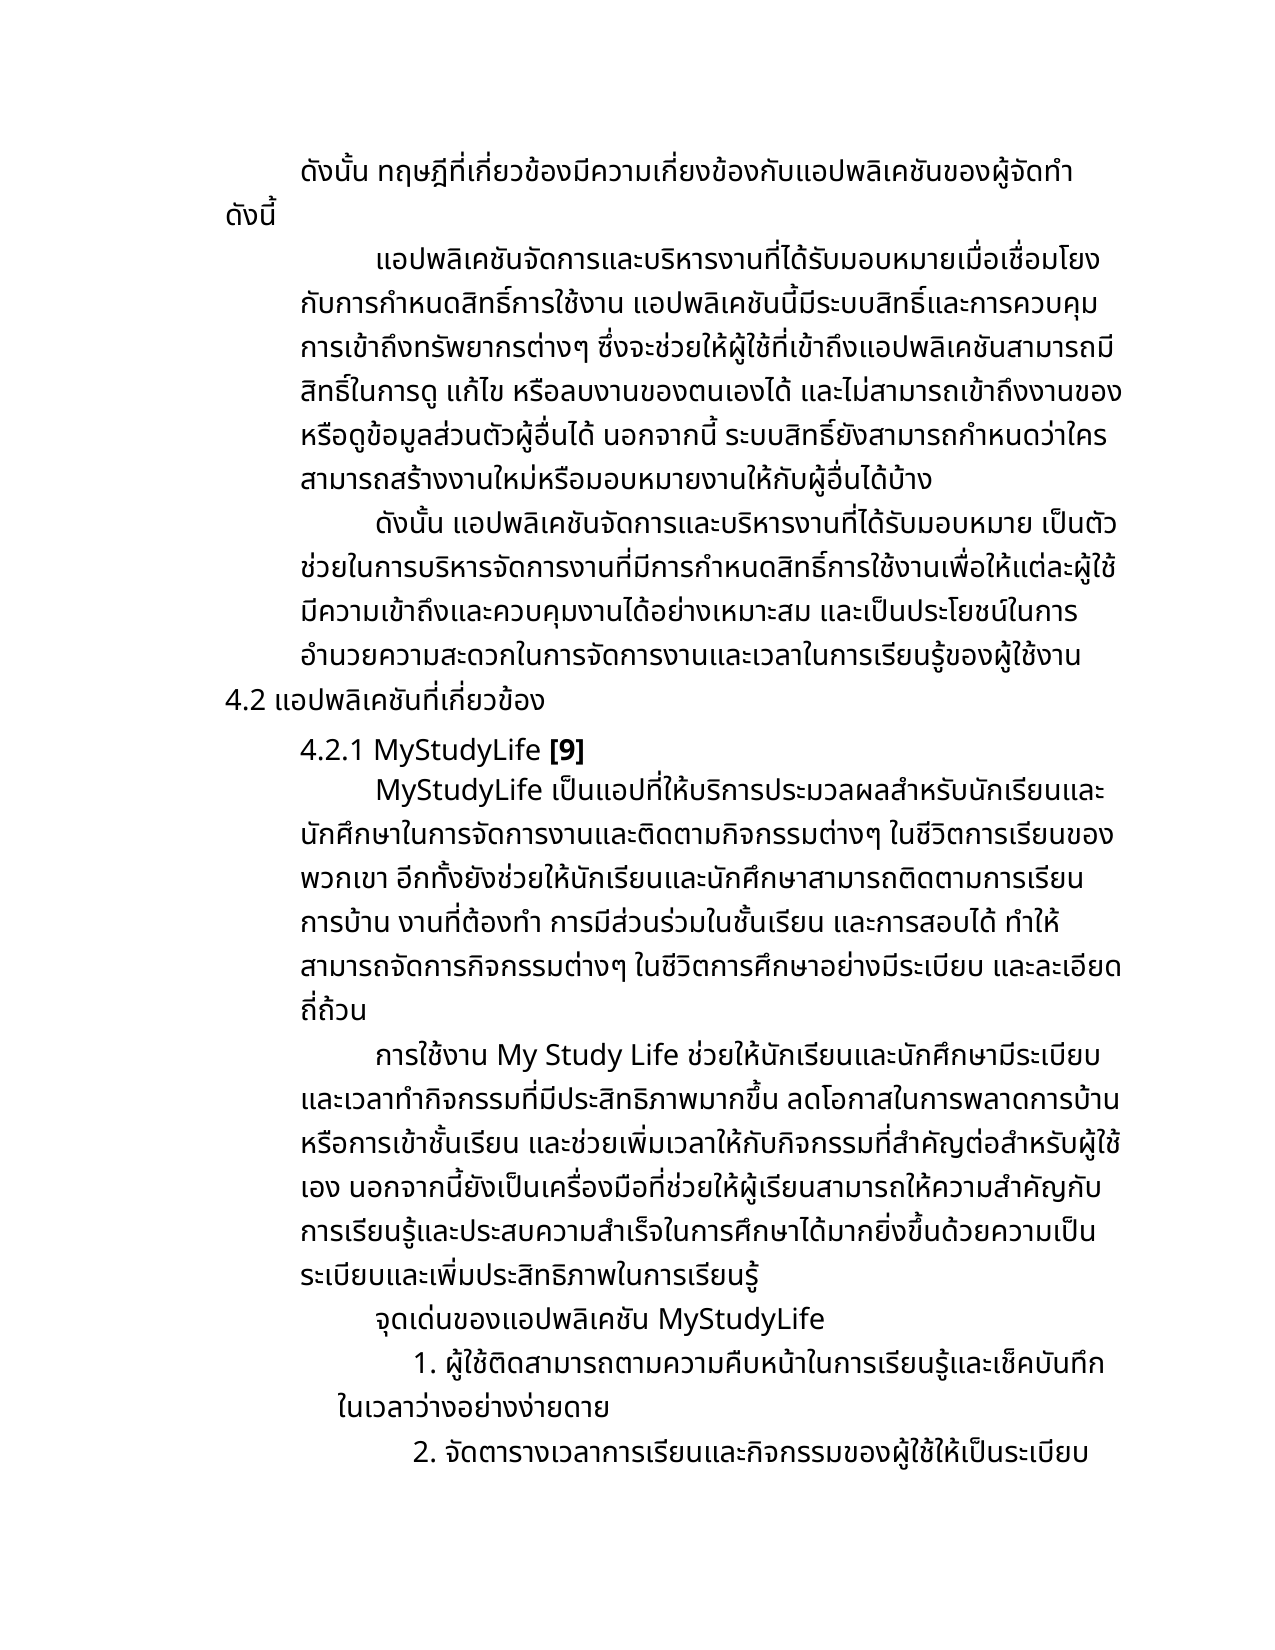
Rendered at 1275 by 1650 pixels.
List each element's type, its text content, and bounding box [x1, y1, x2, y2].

text ดังนั้น แอปพลิเคชันจัดการและบริหารงานที่ได้รับมอบหมาย เป็นตัวช่วยในการบริหารจัดการงานที่มีการกำหนดสิทธิ์การใช้งานเพื่อให้แต่ละผู้ใช้มีความเข้าถึงและควบคุมงานได้อย่างเหมาะสม และเป็นประโยชน์ในการอำนวยความสะดวกในการจัดการงานและเวลาในการเรียนรู้ของผู้ใช้งาน [300, 502, 1125, 679]
text 1. ผู้ใช้ติดสามารถตามความคืบหน้าในการเรียนรู้และเช็คบันทึกในเวลาว่างอย่างง่ายดาย [337, 1343, 1125, 1431]
text 2. จัดตารางเวลาการเรียนและกิจกรรมของผู้ใช้ให้เป็นระเบียบ [337, 1431, 1125, 1475]
text แอปพลิเคชันจัดการและบริหารงานที่ได้รับมอบหมายเมื่อเชื่อมโยงกับการกำหนดสิทธิ์การใช้งาน แอปพลิเคชันนี้มีระบบสิทธิ์และการควบคุมการเข้าถึงทรัพยากรต่างๆ ซึ่งจะช่วยให้ผู้ใช้ที่เข้าถึงแอปพลิเคชันสามารถมีสิทธิ์ในการดู แก้ไข หรือลบงานของตนเองได้ และไม่สามารถเข้าถึงงานของหรือดูข้อมูลส่วนตัวผู้อื่นได้ นอกจากนี้ ระบบสิทธิ์ยังสามารถกำหนดว่าใครสามารถสร้างงานใหม่หรือมอบหมายงานให้กับผู้อื่นได้บ้าง [300, 238, 1125, 502]
text 4.2.1 MyStudyLife [9] [150, 729, 1125, 769]
text 4.2 แอปพลิเคชันที่เกี่ยวข้อง [150, 679, 1125, 723]
text MyStudyLife เป็นแอปที่ให้บริการประมวลผลสำหรับนักเรียนและนักศึกษาในการจัดการงานและติดตามกิจกรรมต่างๆ ในชีวิตการเรียนของพวกเขา อีกทั้งยังช่วยให้นักเรียนและนักศึกษาสามารถติดตามการเรียน การบ้าน งานที่ต้องทำ การมีส่วนร่วมในชั้นเรียน และการสอบได้ ทำให้สามารถจัดการกิจกรรมต่างๆ ในชีวิตการศึกษาอย่างมีระเบียบ และละเอียดถี่ถ้วน [300, 769, 1125, 1034]
text จุดเด่นของแอปพลิเคชัน MyStudyLife [375, 1298, 1125, 1343]
text ดังนั้น ทฤษฎีที่เกี่ยวข้องมีความเกี่ยงข้องกับแอปพลิเคชันของผู้จัดทำดังนี้ [225, 150, 1125, 238]
text การใช้งาน My Study Life ช่วยให้นักเรียนและนักศึกษามีระเบียบและเวลาทำกิจกรรมที่มีประสิทธิภาพมากขึ้น ลดโอกาสในการพลาดการบ้านหรือการเข้าชั้นเรียน และช่วยเพิ่มเวลาให้กับกิจกรรมที่สำคัญต่อสำหรับผู้ใช้เอง นอกจากนี้ยังเป็นเครื่องมือที่ช่วยให้ผู้เรียนสามารถให้ความสำคัญกับการเรียนรู้และประสบความสำเร็จในการศึกษาได้มากยิ่งขึ้นด้วยความเป็นระเบียบและเพิ่มประสิทธิภาพในการเรียนรู้ [300, 1034, 1125, 1298]
